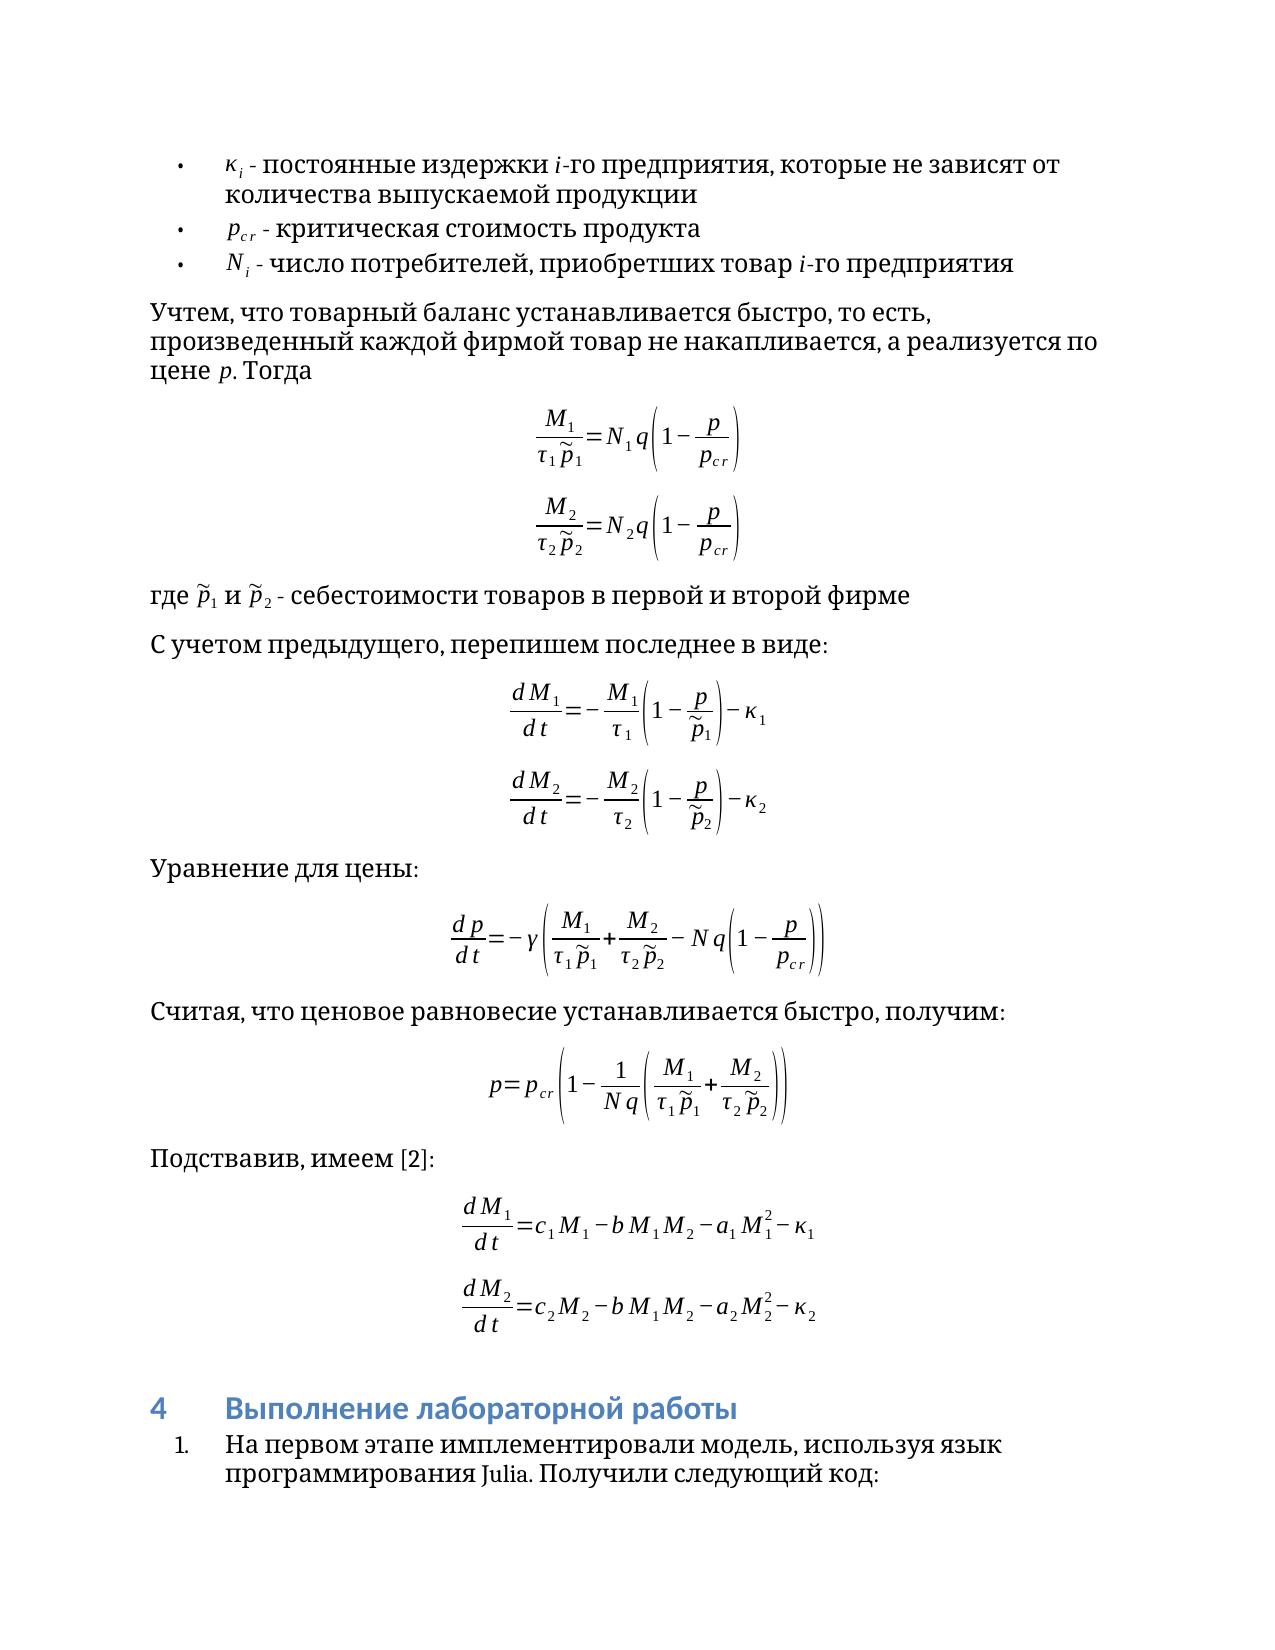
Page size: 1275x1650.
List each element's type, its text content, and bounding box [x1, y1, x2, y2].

list - постоянные издержки -го предприятия, которые не зависят от количества выпускаемой продукции [175, 150, 1125, 210]
text Уравнение для цены: [150, 855, 1125, 884]
text Подствавив, имеем [2]: [150, 1145, 1125, 1174]
text Учтем, что товарный баланс устанавливается быстро, то есть, произведенный каждой фирмой товар не накапливается, а реализуется по цене . Тогда [150, 299, 1125, 385]
list На первом этапе имплементировали модель, используя язык программирования Julia. Получили следующий код: [175, 1431, 1125, 1489]
text Считая, что ценовое равновесие устанавливается быстро, получим: [150, 998, 1125, 1027]
text где и - себестоимости товаров в первой и второй фирме [150, 581, 1125, 612]
text С учетом предыдущего, перепишем последнее в виде: [150, 631, 1125, 659]
list - число потребителей, приобретших товар -го предприятия [175, 249, 1125, 280]
subtitle 4 Выполнение лабораторной работы [150, 1387, 1125, 1427]
list - критическая стоимость продукта [175, 214, 1125, 245]
